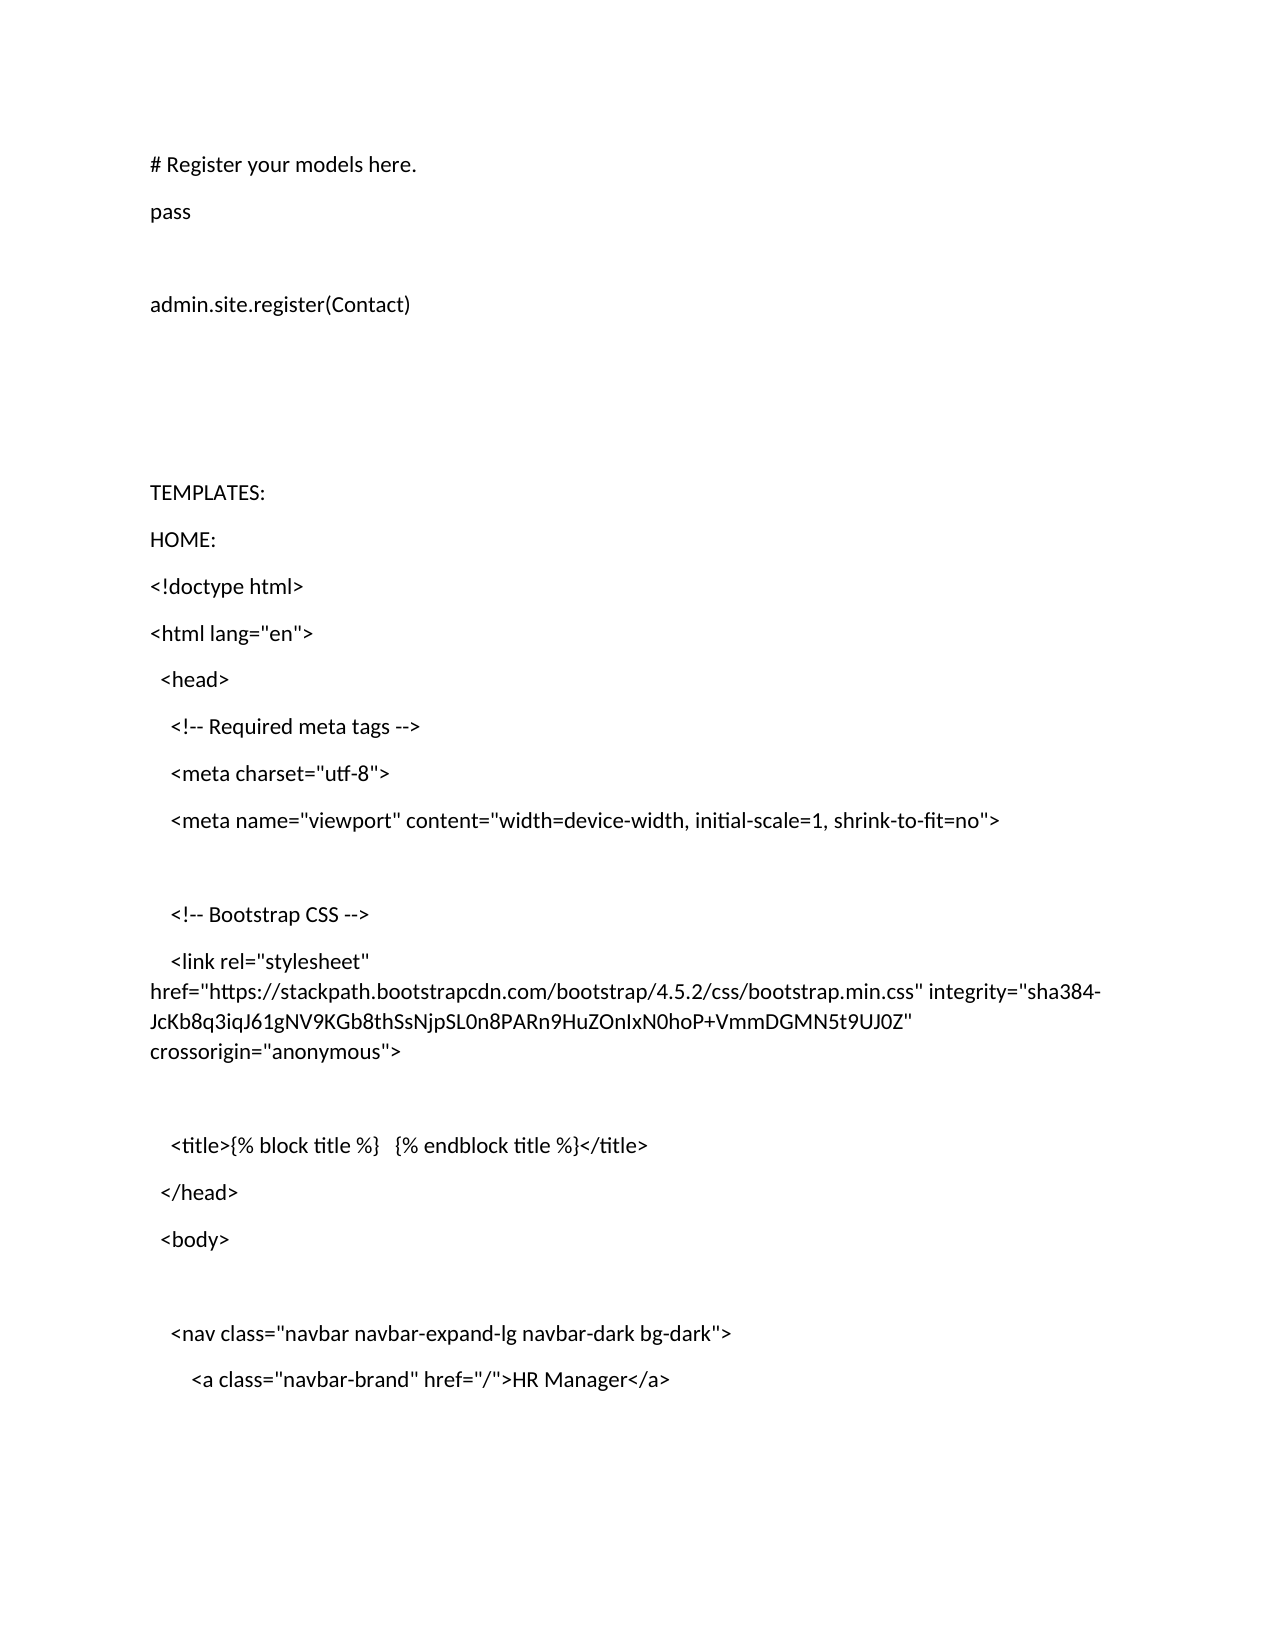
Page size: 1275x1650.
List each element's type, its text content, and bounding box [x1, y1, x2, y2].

text <!-- Required meta tags --> [150, 712, 1125, 741]
text <head> [150, 666, 1125, 694]
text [150, 150, 1125, 178]
text <meta charset="utf-8"> [150, 759, 1125, 787]
text TEMPLATES: [150, 478, 1125, 506]
text admin.site.register(Contact) [150, 291, 1125, 319]
text <link rel="stylesheet" href="https://stackpath.bootstrapcdn.com/bootstrap/4.5.2/css/bootstrap.min.css" integrity="sha384-JcKb8q3iqJ61gNV9KGb8thSsNjpSL0n8PARn9HuZOnIxN0hoP+VmmDGMN5t9UJ0Z" crossorigin="anonymous"> [150, 947, 1125, 1066]
text HOME: [150, 525, 1125, 553]
text <a class="navbar-brand" href="/">HR Manager</a> [150, 1366, 1125, 1394]
text </head> [150, 1178, 1125, 1206]
text <nav class="navbar navbar-expand-lg navbar-dark bg-dark"> [150, 1319, 1125, 1347]
text <!-- Bootstrap CSS --> [150, 900, 1125, 928]
text <body> [150, 1225, 1125, 1253]
text pass [150, 197, 1125, 225]
text <html lang="en"> [150, 619, 1125, 647]
text <title>{% block title %} {% endblock title %}</title> [150, 1131, 1125, 1159]
text <!doctype html> [150, 572, 1125, 600]
text <meta name="viewport" content="width=device-width, initial-scale=1, shrink-to-fit=no"> [150, 806, 1125, 834]
